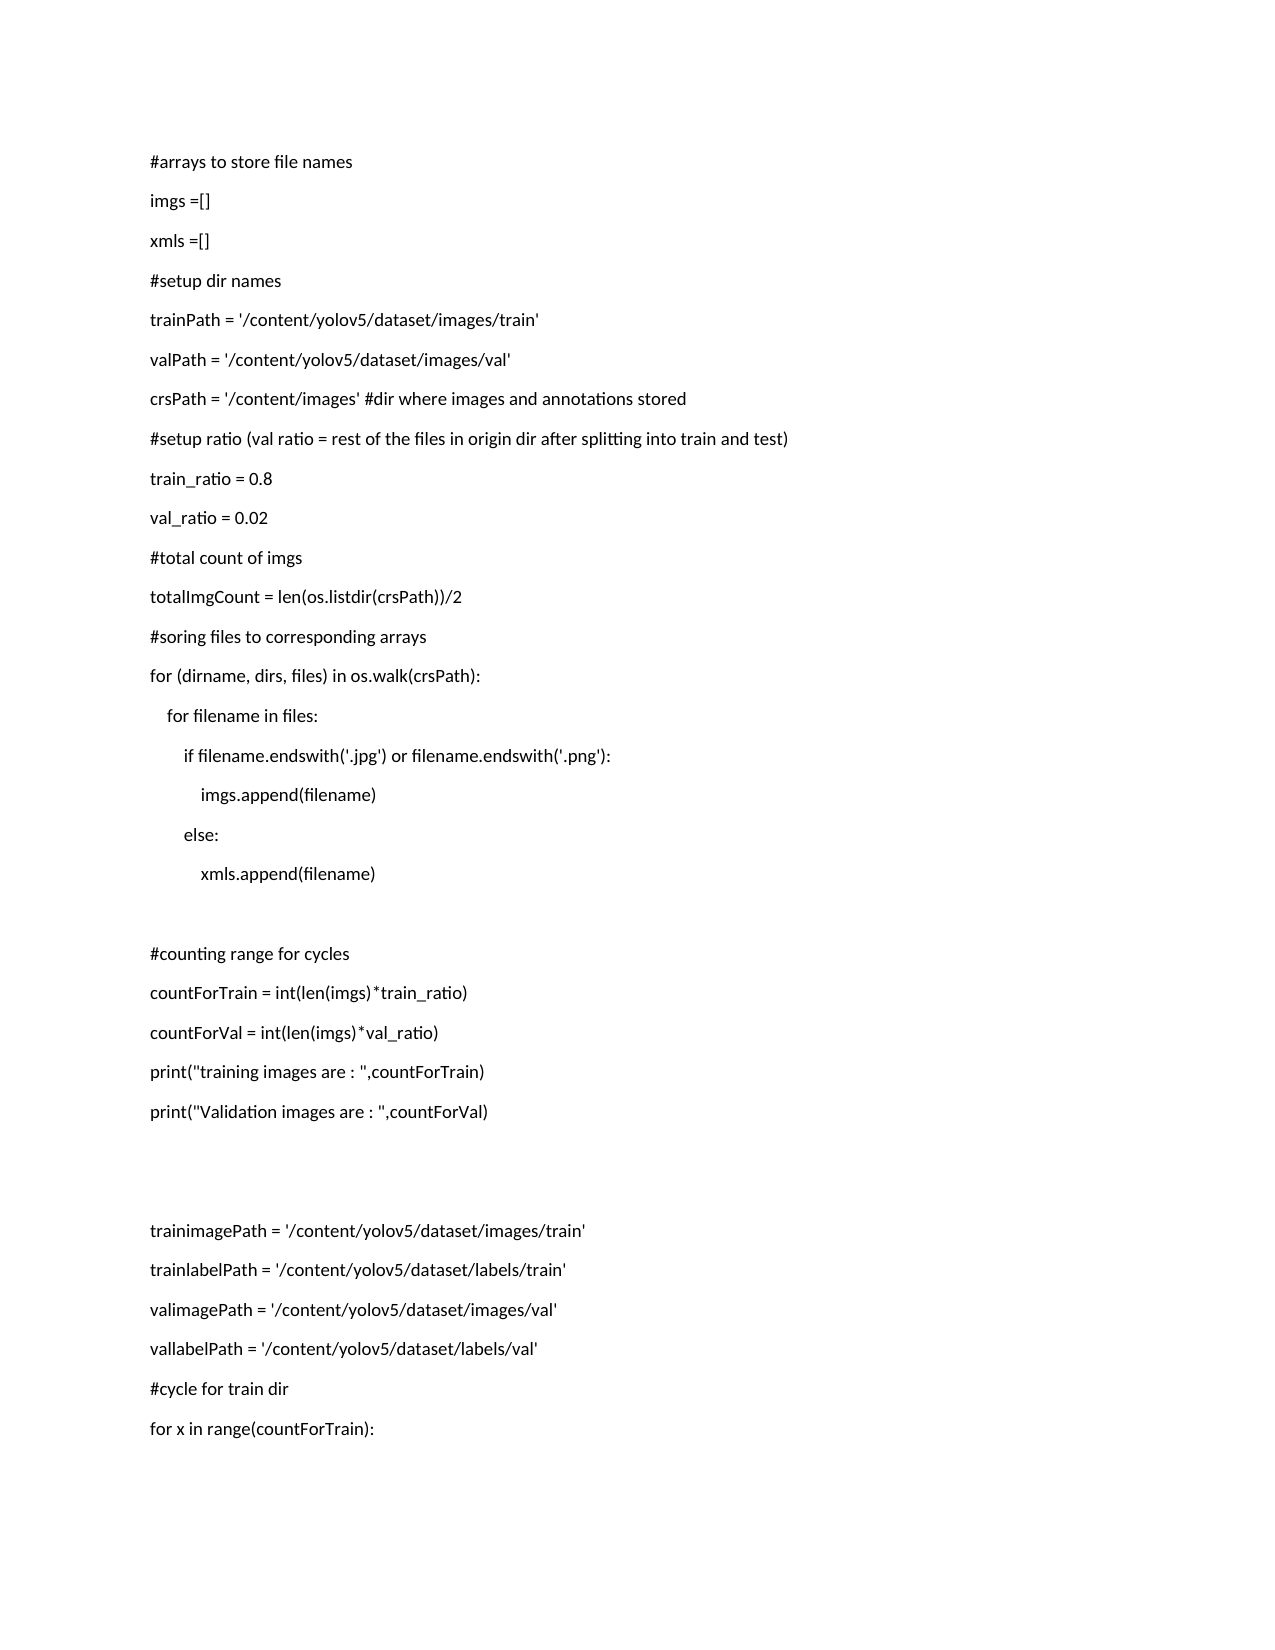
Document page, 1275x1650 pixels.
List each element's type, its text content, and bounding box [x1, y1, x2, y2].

text #setup ratio (val ratio = rest of the files in origin dir after splitting into train and test) [150, 427, 1125, 450]
text else: [150, 823, 1125, 846]
text totalImgCount = len(os.listdir(crsPath))/2 [150, 585, 1125, 608]
text countForVal = int(len(imgs)*val_ratio) [150, 1021, 1125, 1044]
text trainlabelPath = '/content/yolov5/dataset/labels/train' [150, 1258, 1125, 1281]
text #setup dir names [150, 269, 1125, 292]
text #arrays to store file names [150, 150, 1125, 173]
text #cycle for train dir [150, 1377, 1125, 1400]
text for filename in files: [150, 704, 1125, 727]
text if filename.endswith('.jpg') or filename.endswith('.png'): [150, 744, 1125, 767]
text #counting range for cycles [150, 942, 1125, 964]
text imgs.append(filename) [150, 783, 1125, 806]
text train_ratio = 0.8 [150, 467, 1125, 489]
text print("Validation images are : ",countForVal) [150, 1100, 1125, 1123]
text val_ratio = 0.02 [150, 506, 1125, 529]
text xmls =[] [150, 229, 1125, 252]
text imgs =[] [150, 189, 1125, 212]
text trainimagePath = '/content/yolov5/dataset/images/train' [150, 1219, 1125, 1242]
text #soring files to corresponding arrays [150, 625, 1125, 648]
text vallabelPath = '/content/yolov5/dataset/labels/val' [150, 1337, 1125, 1360]
text #total count of imgs [150, 546, 1125, 569]
text valimagePath = '/content/yolov5/dataset/images/val' [150, 1298, 1125, 1321]
text for x in range(countForTrain): [150, 1417, 1125, 1439]
text print("training images are : ",countForTrain) [150, 1060, 1125, 1083]
text trainPath = '/content/yolov5/dataset/images/train' [150, 308, 1125, 331]
text countForTrain = int(len(imgs)*train_ratio) [150, 981, 1125, 1004]
text crsPath = '/content/images' #dir where images and annotations stored [150, 387, 1125, 410]
text valPath = '/content/yolov5/dataset/images/val' [150, 348, 1125, 371]
text for (dirname, dirs, files) in os.walk(crsPath): [150, 664, 1125, 687]
text xmls.append(filename) [150, 862, 1125, 885]
